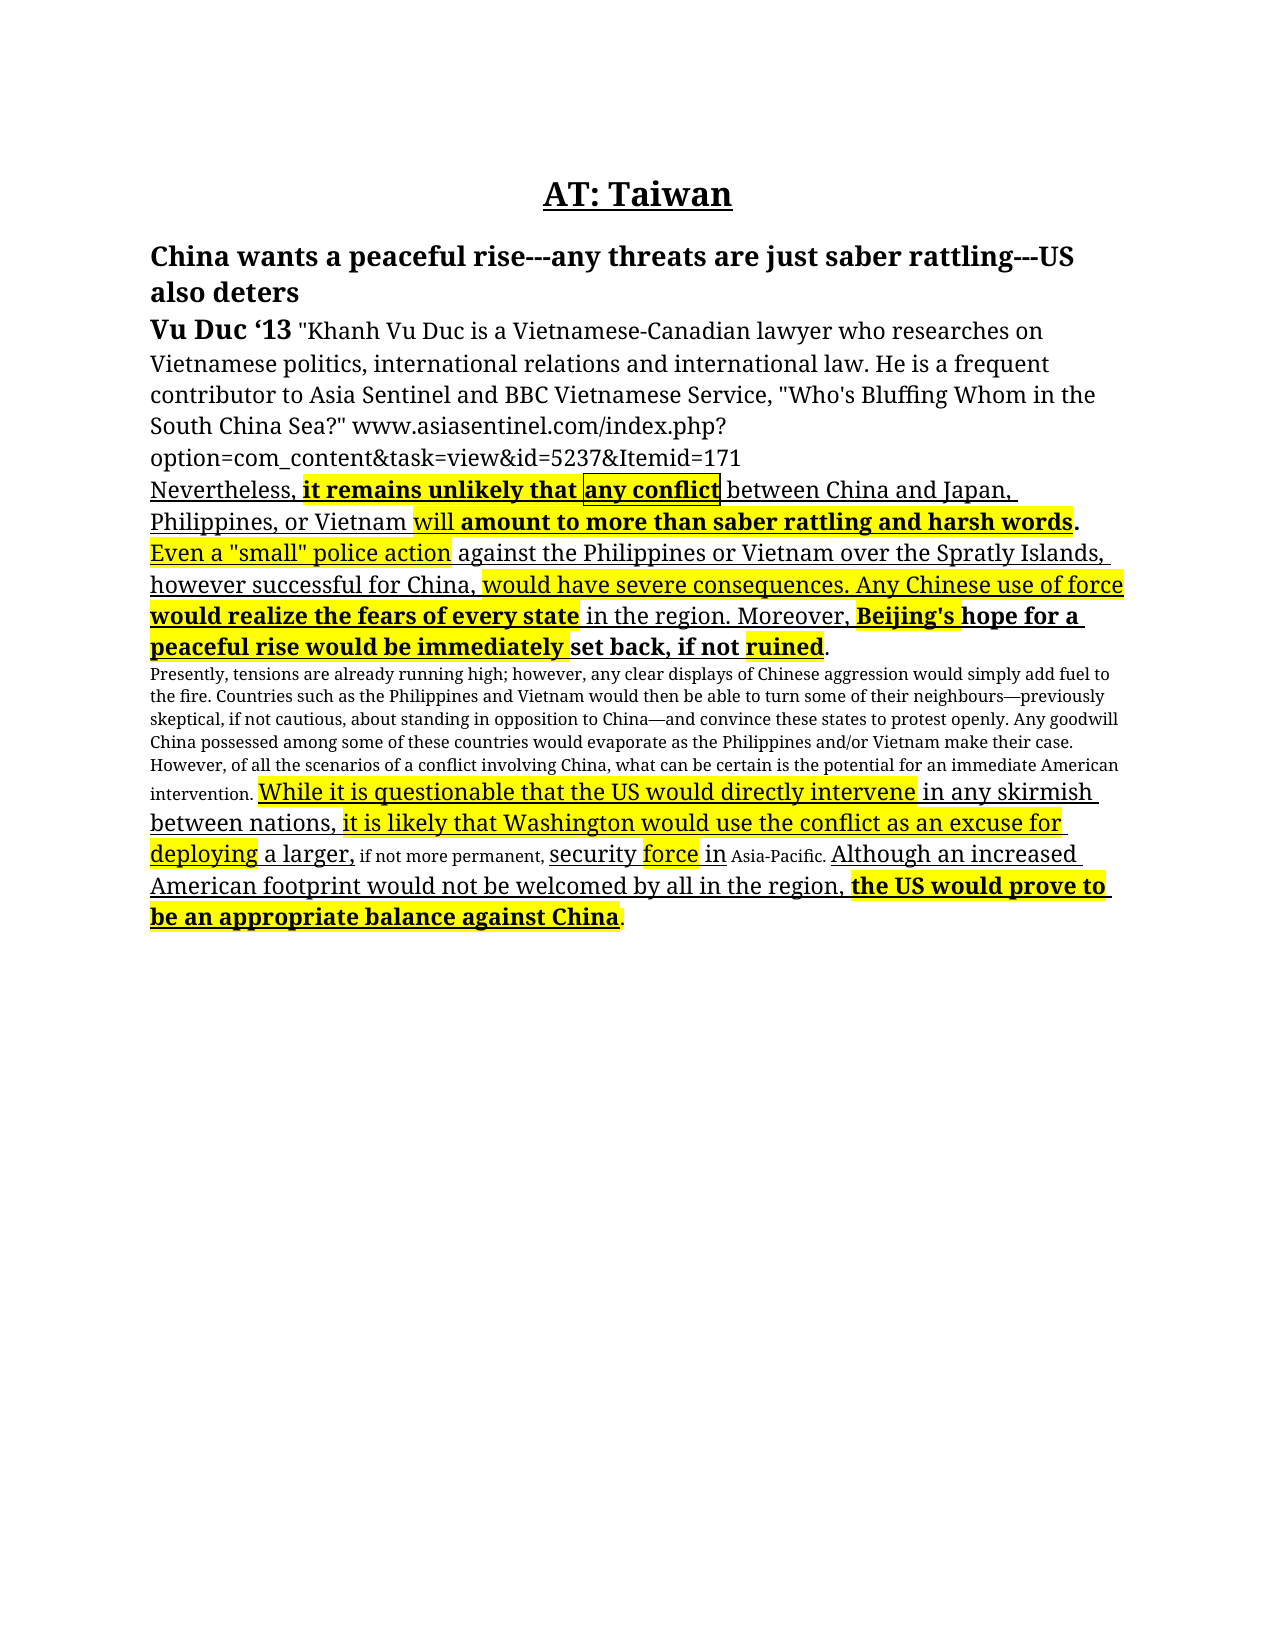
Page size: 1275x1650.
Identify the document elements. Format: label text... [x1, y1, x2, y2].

subtitle China wants a peaceful rise---any threats are just saber rattling---US also deters [150, 237, 1125, 311]
text Vu Duc ‘13 "Khanh Vu Duc is a Vietnamese-Canadian lawyer who researches on Vietnamese politics, international relations and international law. He is a frequent contributor to Asia Sentinel and BBC Vietnamese Service, "Who's Bluffing Whom in the South China Sea?" www.asiasentinel.com/index.php?option=com_content&task=view&id=5237&Itemid=171 [150, 311, 1125, 473]
text However, of all the scenarios of a conflict involving China, what can be certain is the potential for an immediate American intervention. While it is questionable that the US would directly intervene in any skirmish between nations, it is likely that Washington would use the conflict as an excuse for deploying a larger, if not more permanent, security force in Asia-Pacific. Although an increased American footprint would not be welcomed by all in the region, the US would prove to be an appropriate balance against China. [150, 753, 1125, 932]
text Presently, tensions are already running high; however, any clear displays of Chinese aggression would simply add fuel to the fire. Countries such as the Philippines and Vietnam would then be able to turn some of their neighbours—previously skeptical, if not cautious, about standing in opposition to China—and convince these states to protest openly. Any goodwill China possessed among some of these countries would evaporate as the Philippines and/or Vietnam make their case. [150, 662, 1125, 753]
subtitle AT: Taiwan [150, 171, 1125, 216]
text Nevertheless, it remains unlikely that any conflict between China and Japan, Philippines, or Vietnam will amount to more than saber rattling and harsh words. Even a "small" police action against the Philippines or Vietnam over the Spratly Islands, however successful for China, would have severe consequences. Any Chinese use of force would realize the fears of every state in the region. Moreover, Beijing's hope for a peaceful rise would be immediately set back, if not ruined. [150, 473, 1125, 662]
